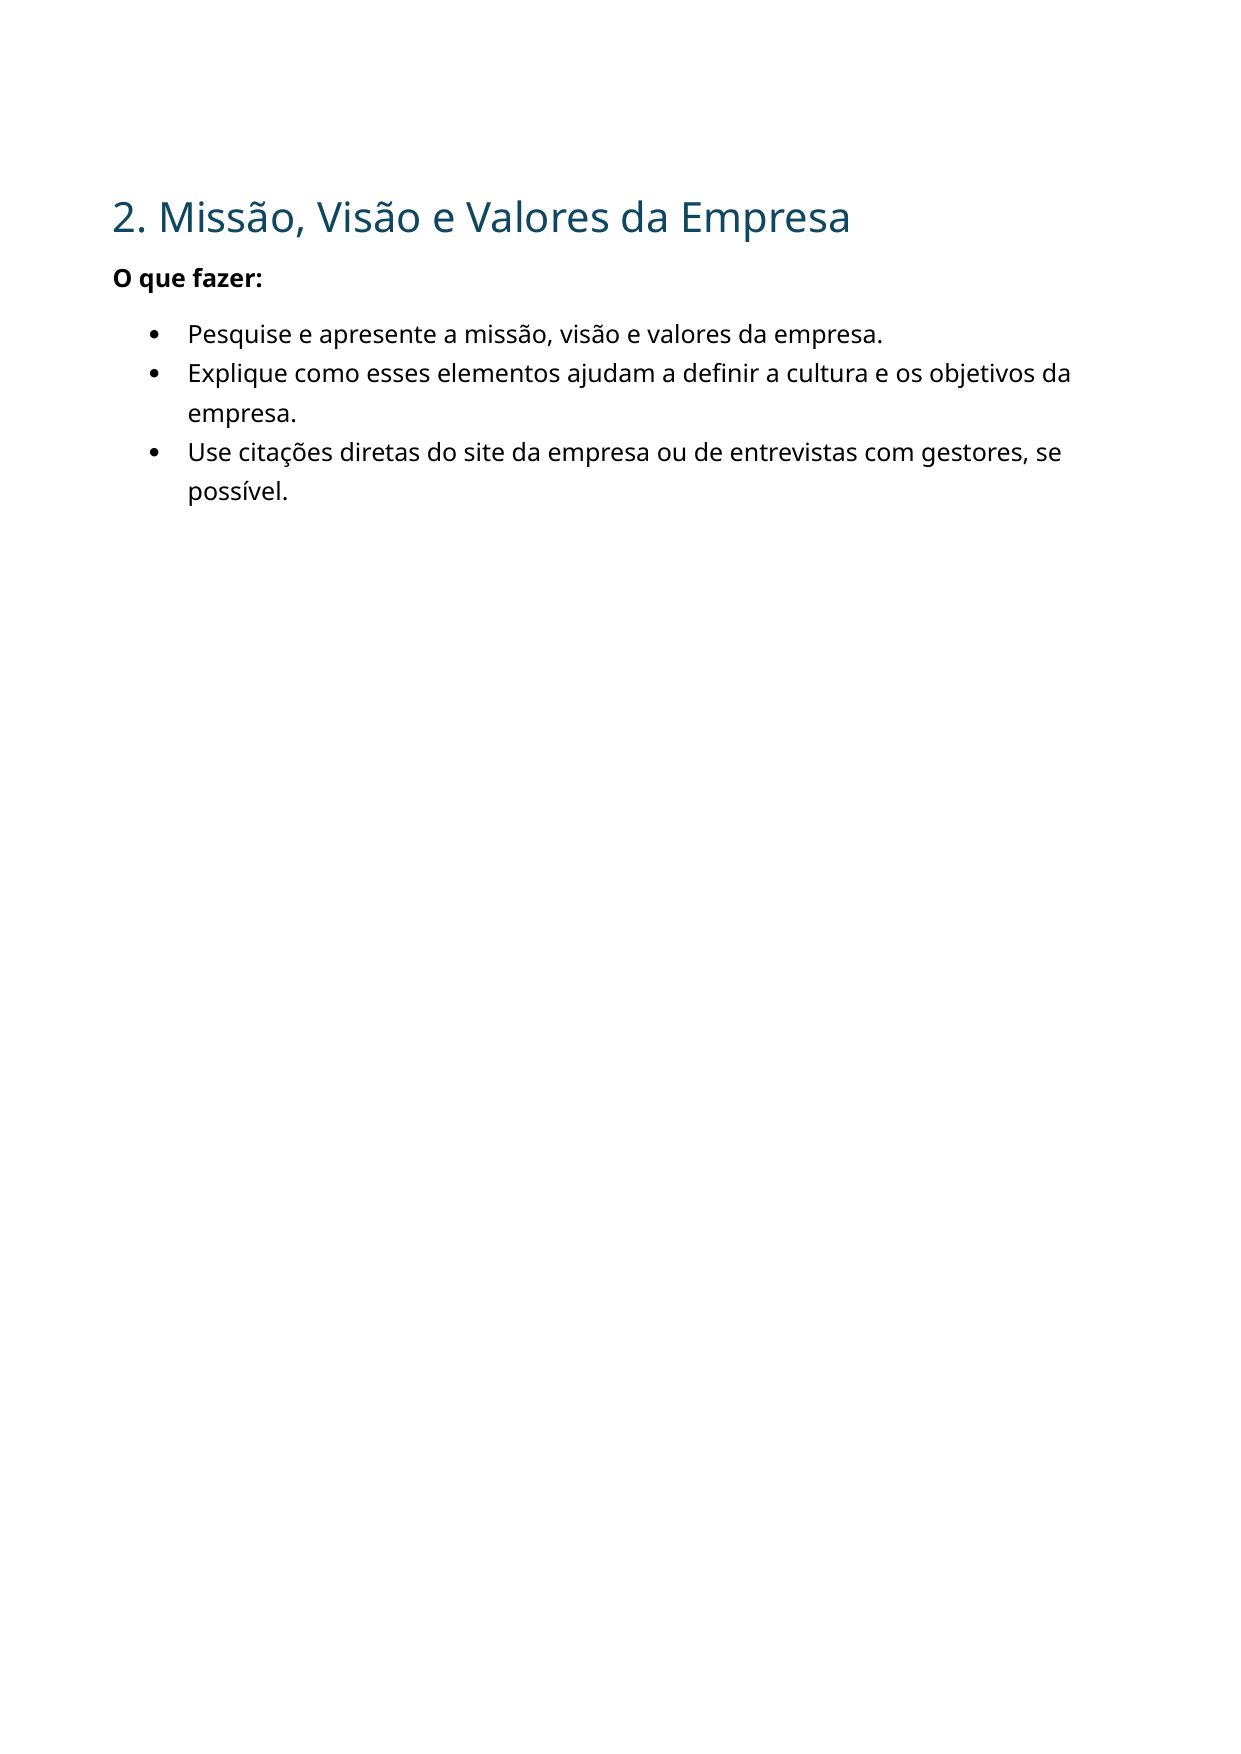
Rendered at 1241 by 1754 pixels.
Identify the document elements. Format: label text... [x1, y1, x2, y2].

list Use citações diretas do site da empresa ou de entrevistas com gestores, se possível. [150, 434, 1128, 508]
list Pesquise e apresente a missão, visão e valores da empresa. [150, 317, 1128, 351]
text O que fazer: [112, 261, 1128, 295]
list Explique como esses elementos ajudam a definir a cultura e os objetivos da empresa. [150, 356, 1128, 429]
subtitle 2. Missão, Visão e Valores da Empresa [112, 187, 1128, 244]
